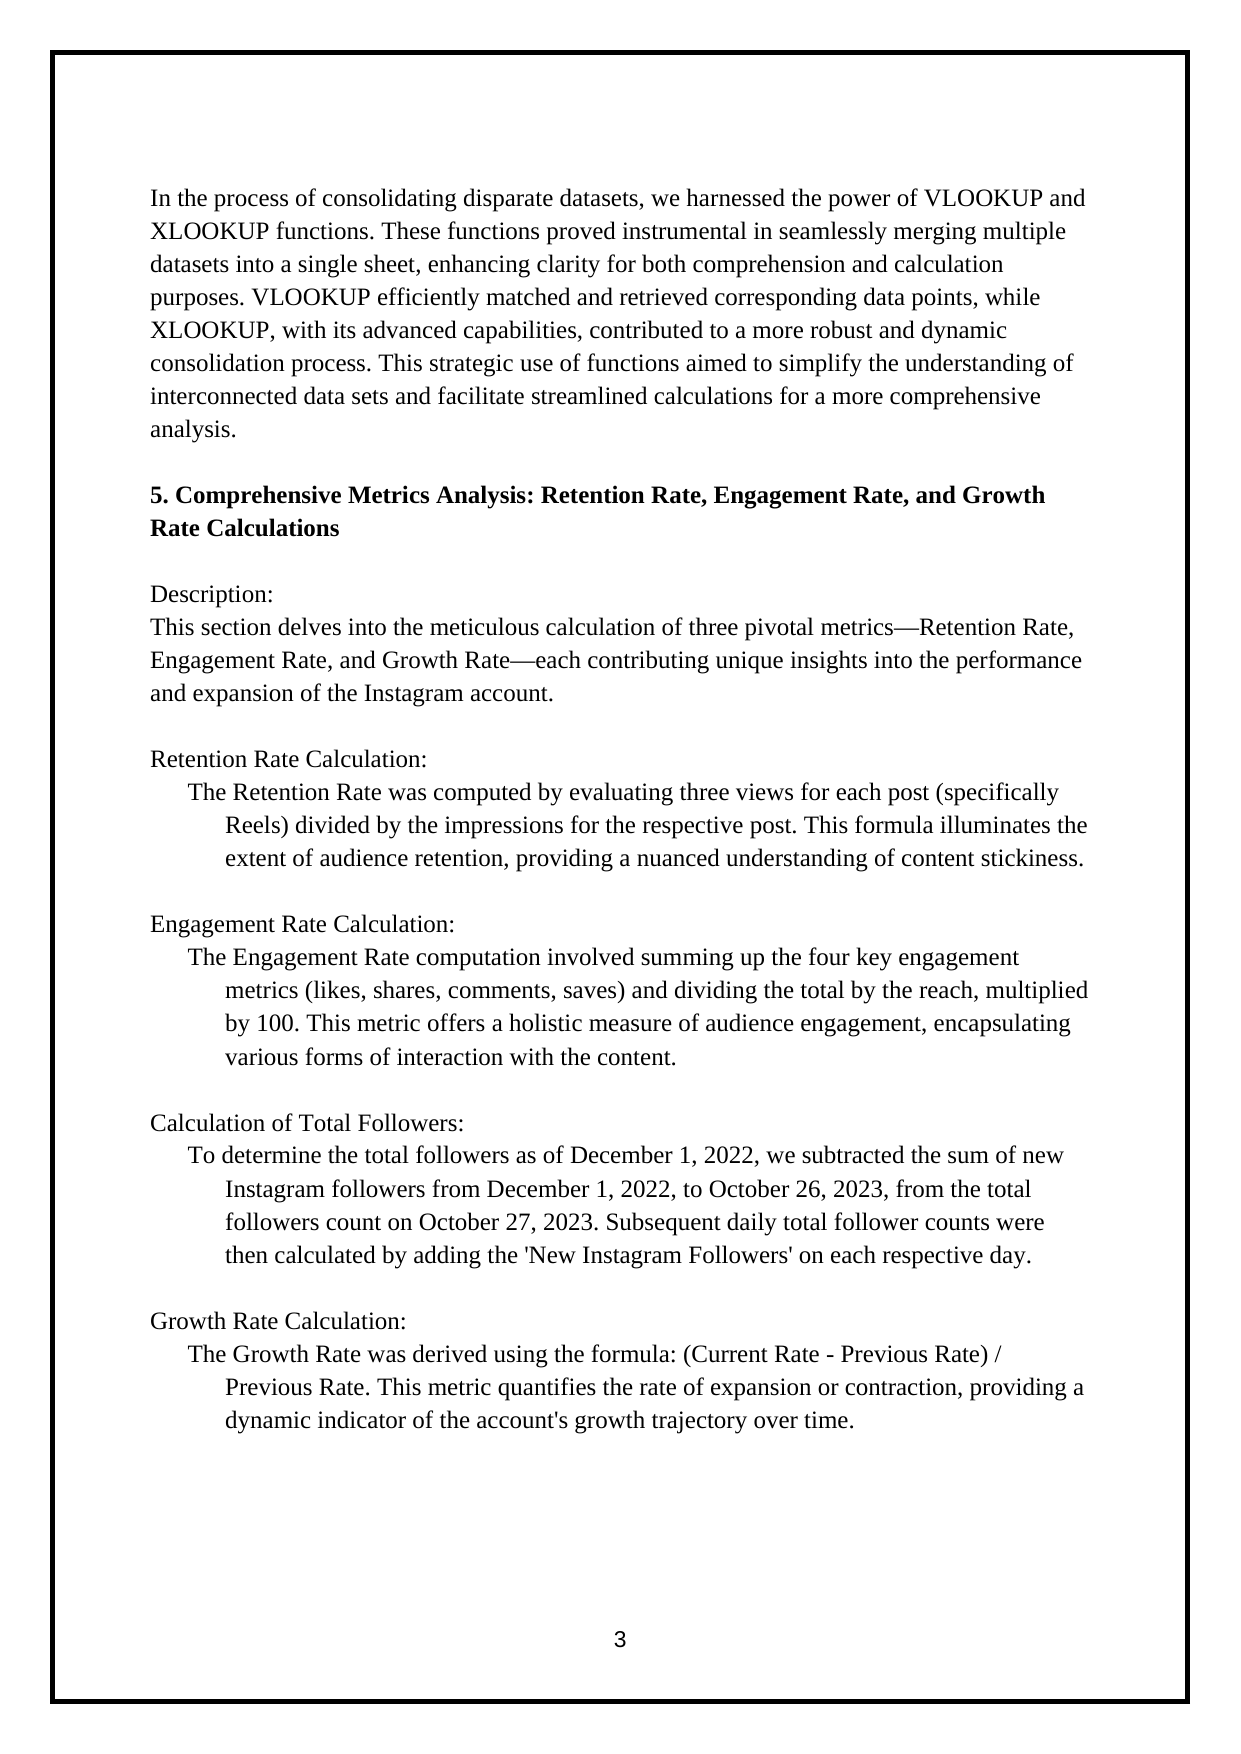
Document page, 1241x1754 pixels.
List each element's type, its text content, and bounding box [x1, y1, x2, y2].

text This section delves into the meticulous calculation of three pivotal metrics—Retention Rate, Engagement Rate, and Growth Rate—each contributing unique insights into the performance and expansion of the Instagram account. [150, 612, 1090, 707]
list The Growth Rate was derived using the formula: (Current Rate - Previous Rate) / Previous Rate. This metric quantifies the rate of expansion or contraction, providing a dynamic indicator of the account's growth trajectory over time. [187, 1339, 1090, 1433]
text Retention Rate Calculation: [150, 744, 1090, 773]
text In the process of consolidating disparate datasets, we harnessed the power of VLOOKUP and XLOOKUP functions. These functions proved instrumental in seamlessly merging multiple datasets into a single sheet, enhancing clarity for both comprehension and calculation purposes. VLOOKUP efficiently matched and retrieved corresponding data points, while XLOOKUP, with its advanced capabilities, contributed to a more robust and dynamic consolidation process. This strategic use of functions aimed to simplify the understanding of interconnected data sets and facilitate streamlined calculations for a more comprehensive analysis. [150, 183, 1090, 443]
text Calculation of Total Followers: [150, 1108, 1090, 1136]
text Growth Rate Calculation: [150, 1306, 1090, 1334]
text 5. Comprehensive Metrics Analysis: Retention Rate, Engagement Rate, and Growth Rate Calculations [150, 480, 1090, 542]
list The Engagement Rate computation involved summing up the four key engagement metrics (likes, shares, comments, saves) and dividing the total by the reach, multiplied by 100. This metric offers a holistic measure of audience engagement, encapsulating various forms of interaction with the content. [187, 942, 1090, 1070]
text Description: [150, 579, 1090, 608]
list The Retention Rate was computed by evaluating three views for each post (specifically Reels) divided by the impressions for the respective post. This formula illuminates the extent of audience retention, providing a nuanced understanding of content stickiness. [187, 777, 1090, 872]
list To determine the total followers as of December 1, 2022, we subtracted the sum of new Instagram followers from December 1, 2022, to October 26, 2023, from the total followers count on October 27, 2023. Subsequent daily total follower counts were then calculated by adding the 'New Instagram Followers' on each respective day. [187, 1141, 1090, 1268]
text Engagement Rate Calculation: [150, 909, 1090, 938]
